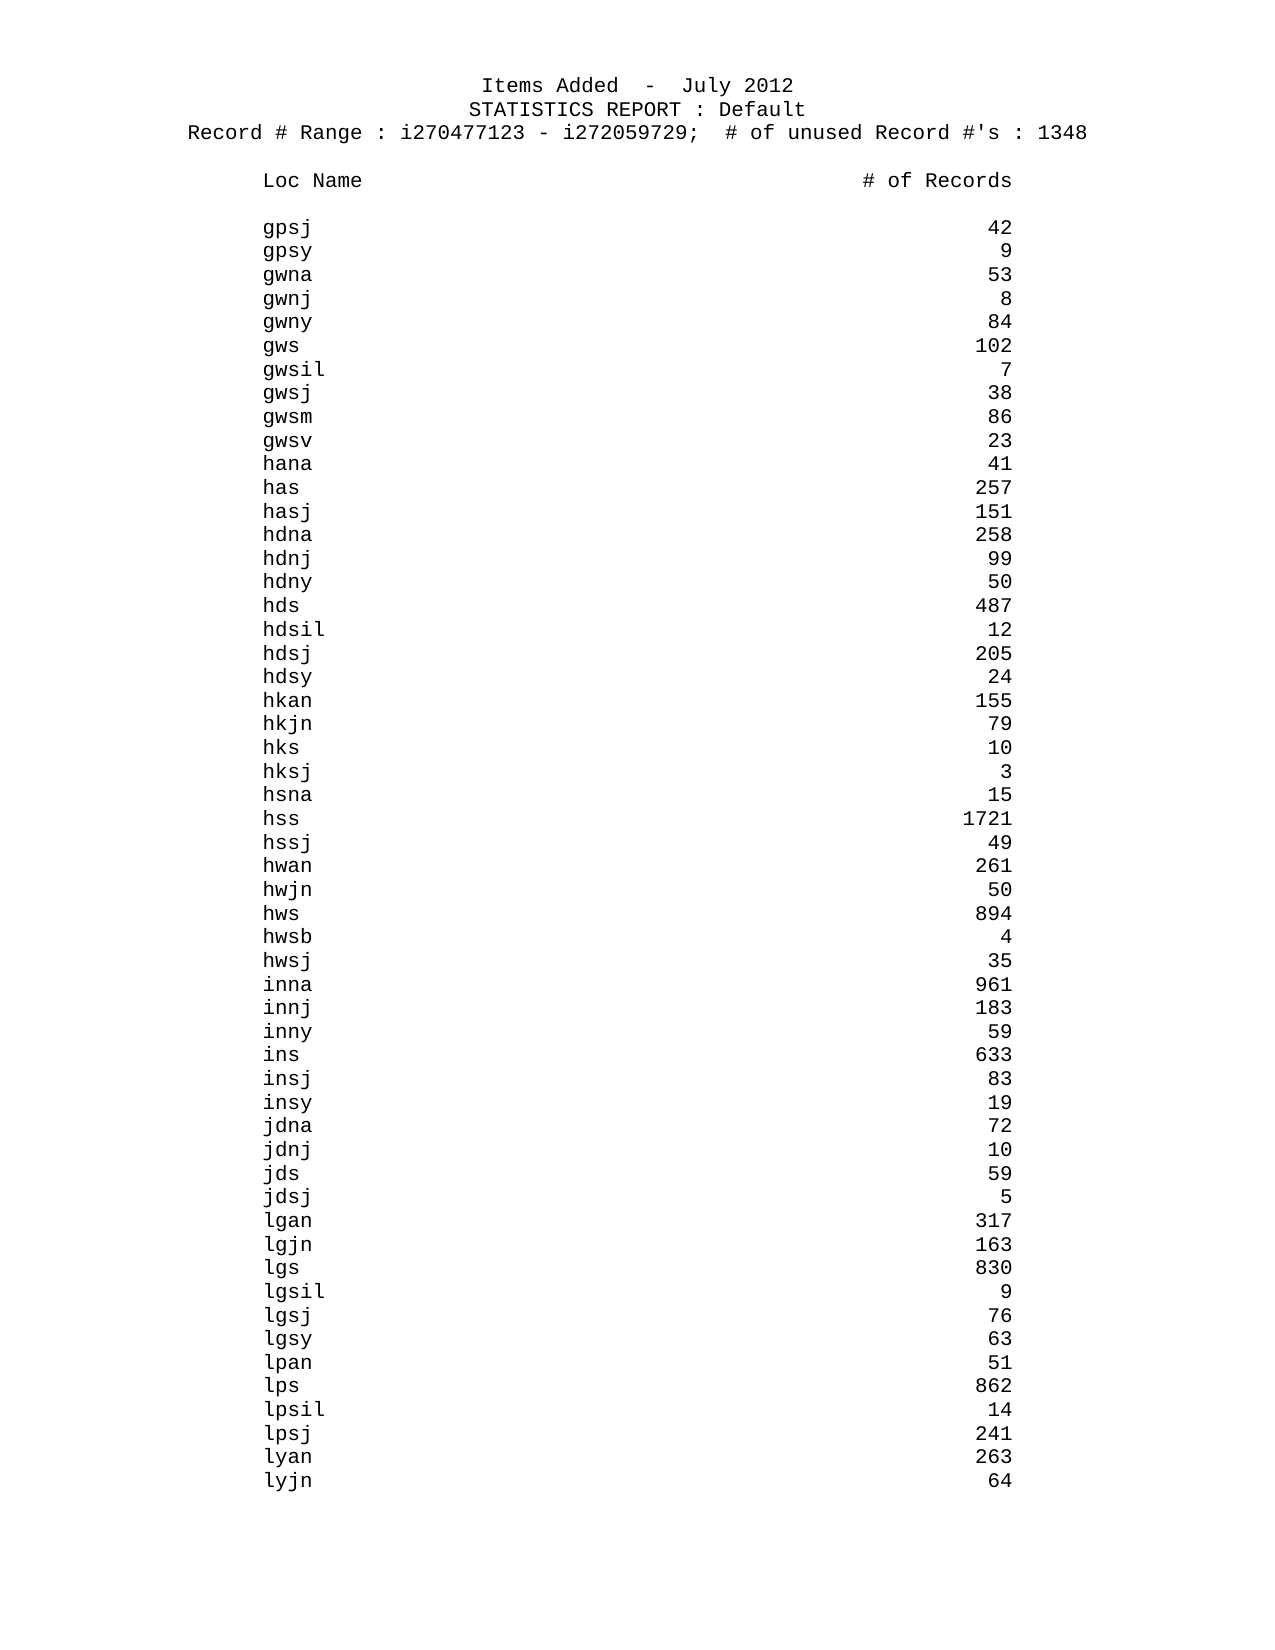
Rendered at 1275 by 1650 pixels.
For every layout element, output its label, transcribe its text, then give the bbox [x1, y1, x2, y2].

text hdny 50 [75, 572, 1200, 595]
text hwjn 50 [75, 879, 1200, 903]
text gwsj 38 [75, 382, 1200, 406]
text insj 83 [75, 1068, 1200, 1092]
text Items Added - July 2012 [75, 75, 1200, 99]
text Record # Range : i270477123 - i272059729; # of unused Record #'s : 1348 [75, 122, 1200, 146]
text gwsv 23 [75, 430, 1200, 453]
text lgsj 76 [75, 1304, 1200, 1328]
text lgs 830 [75, 1257, 1200, 1281]
text gwsm 86 [75, 406, 1200, 430]
text gws 102 [75, 335, 1200, 359]
text Loc Name # of Records [75, 169, 1200, 193]
text lyan 263 [75, 1446, 1200, 1470]
text has 257 [75, 477, 1200, 501]
text gwny 84 [75, 311, 1200, 335]
text lgsy 63 [75, 1328, 1200, 1352]
text lgsil 9 [75, 1281, 1200, 1304]
text hdnj 99 [75, 548, 1200, 572]
text hdsil 12 [75, 619, 1200, 642]
text innj 183 [75, 997, 1200, 1021]
text hdna 258 [75, 524, 1200, 548]
text gwsil 7 [75, 359, 1200, 382]
text jdna 72 [75, 1115, 1200, 1139]
text hks 10 [75, 737, 1200, 761]
text hwsb 4 [75, 926, 1200, 950]
text jdnj 10 [75, 1139, 1200, 1163]
text STATISTICS REPORT : Default [75, 99, 1200, 122]
text gpsy 9 [75, 241, 1200, 264]
text hss 1721 [75, 808, 1200, 832]
text inny 59 [75, 1021, 1200, 1044]
text insy 19 [75, 1092, 1200, 1115]
text jdsj 5 [75, 1186, 1200, 1210]
text hsna 15 [75, 784, 1200, 808]
text lpsil 14 [75, 1399, 1200, 1423]
text hds 487 [75, 595, 1200, 619]
text hssj 49 [75, 832, 1200, 855]
text lgjn 163 [75, 1234, 1200, 1257]
text hksj 3 [75, 761, 1200, 784]
text gwna 53 [75, 264, 1200, 288]
text hws 894 [75, 903, 1200, 926]
text hasj 151 [75, 501, 1200, 524]
text gpsj 42 [75, 217, 1200, 241]
text hkan 155 [75, 690, 1200, 713]
text hkjn 79 [75, 713, 1200, 737]
text hana 41 [75, 453, 1200, 477]
text hdsy 24 [75, 666, 1200, 690]
text jds 59 [75, 1163, 1200, 1186]
text inna 961 [75, 973, 1200, 997]
text gwnj 8 [75, 288, 1200, 311]
text hwan 261 [75, 855, 1200, 879]
text lgan 317 [75, 1210, 1200, 1234]
text hdsj 205 [75, 642, 1200, 666]
text lpsj 241 [75, 1423, 1200, 1446]
text hwsj 35 [75, 950, 1200, 973]
text lpan 51 [75, 1352, 1200, 1376]
text ins 633 [75, 1044, 1200, 1068]
text lyjn 64 [75, 1470, 1200, 1494]
text lps 862 [75, 1376, 1200, 1399]
